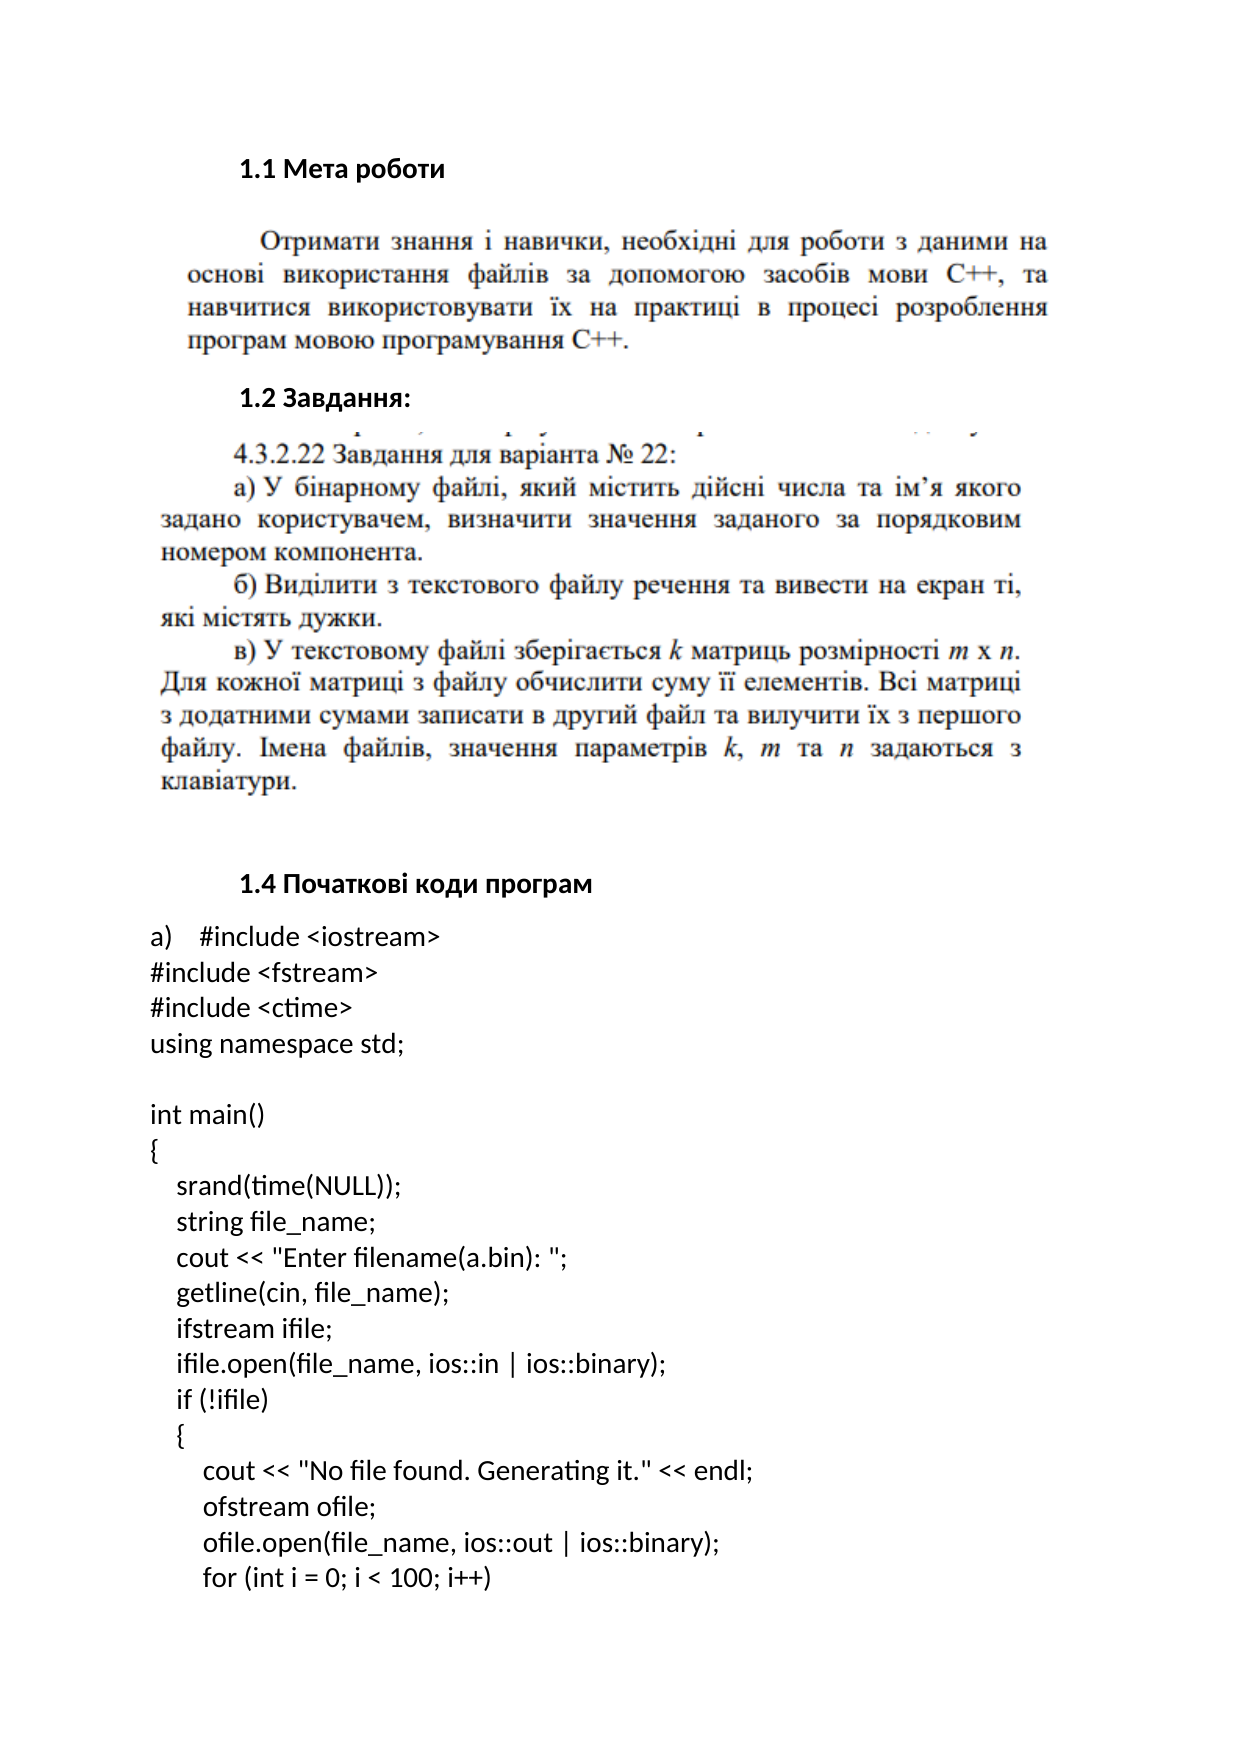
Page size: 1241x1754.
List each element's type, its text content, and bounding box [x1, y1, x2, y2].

text int main() [150, 1096, 1090, 1132]
text for (int i = 0; i < 100; i++) [150, 1559, 1090, 1595]
text getline(cin, file_name); [150, 1274, 1090, 1310]
text cout << "No file found. Generating it." << endl; [150, 1452, 1090, 1488]
picture [150, 432, 1060, 799]
text if (!ifile) [150, 1381, 1090, 1417]
text #include <ctime> [150, 989, 1090, 1025]
text string file_name; [150, 1203, 1090, 1239]
text { [150, 1132, 1090, 1167]
text ofstream ofile; [150, 1488, 1090, 1524]
text ofile.open(file_name, ios::out | ios::binary); [150, 1524, 1090, 1559]
text ifstream ifile; [150, 1310, 1090, 1346]
text #include <fstream> [150, 954, 1090, 989]
text 1.4 Початкові коди програм [150, 865, 1090, 900]
text 1.2 Завдання: [150, 379, 1090, 415]
text 1.1 Мета роботи [150, 150, 1090, 186]
text srand(time(NULL)); [150, 1167, 1090, 1203]
text a) #include <iostream> [150, 918, 1090, 954]
text { [150, 1417, 1090, 1452]
picture [150, 203, 1091, 366]
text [150, 1346, 1090, 1381]
text using namespace std; [150, 1025, 1090, 1061]
text cout << "Enter filename(a.bin): "; [150, 1239, 1090, 1274]
